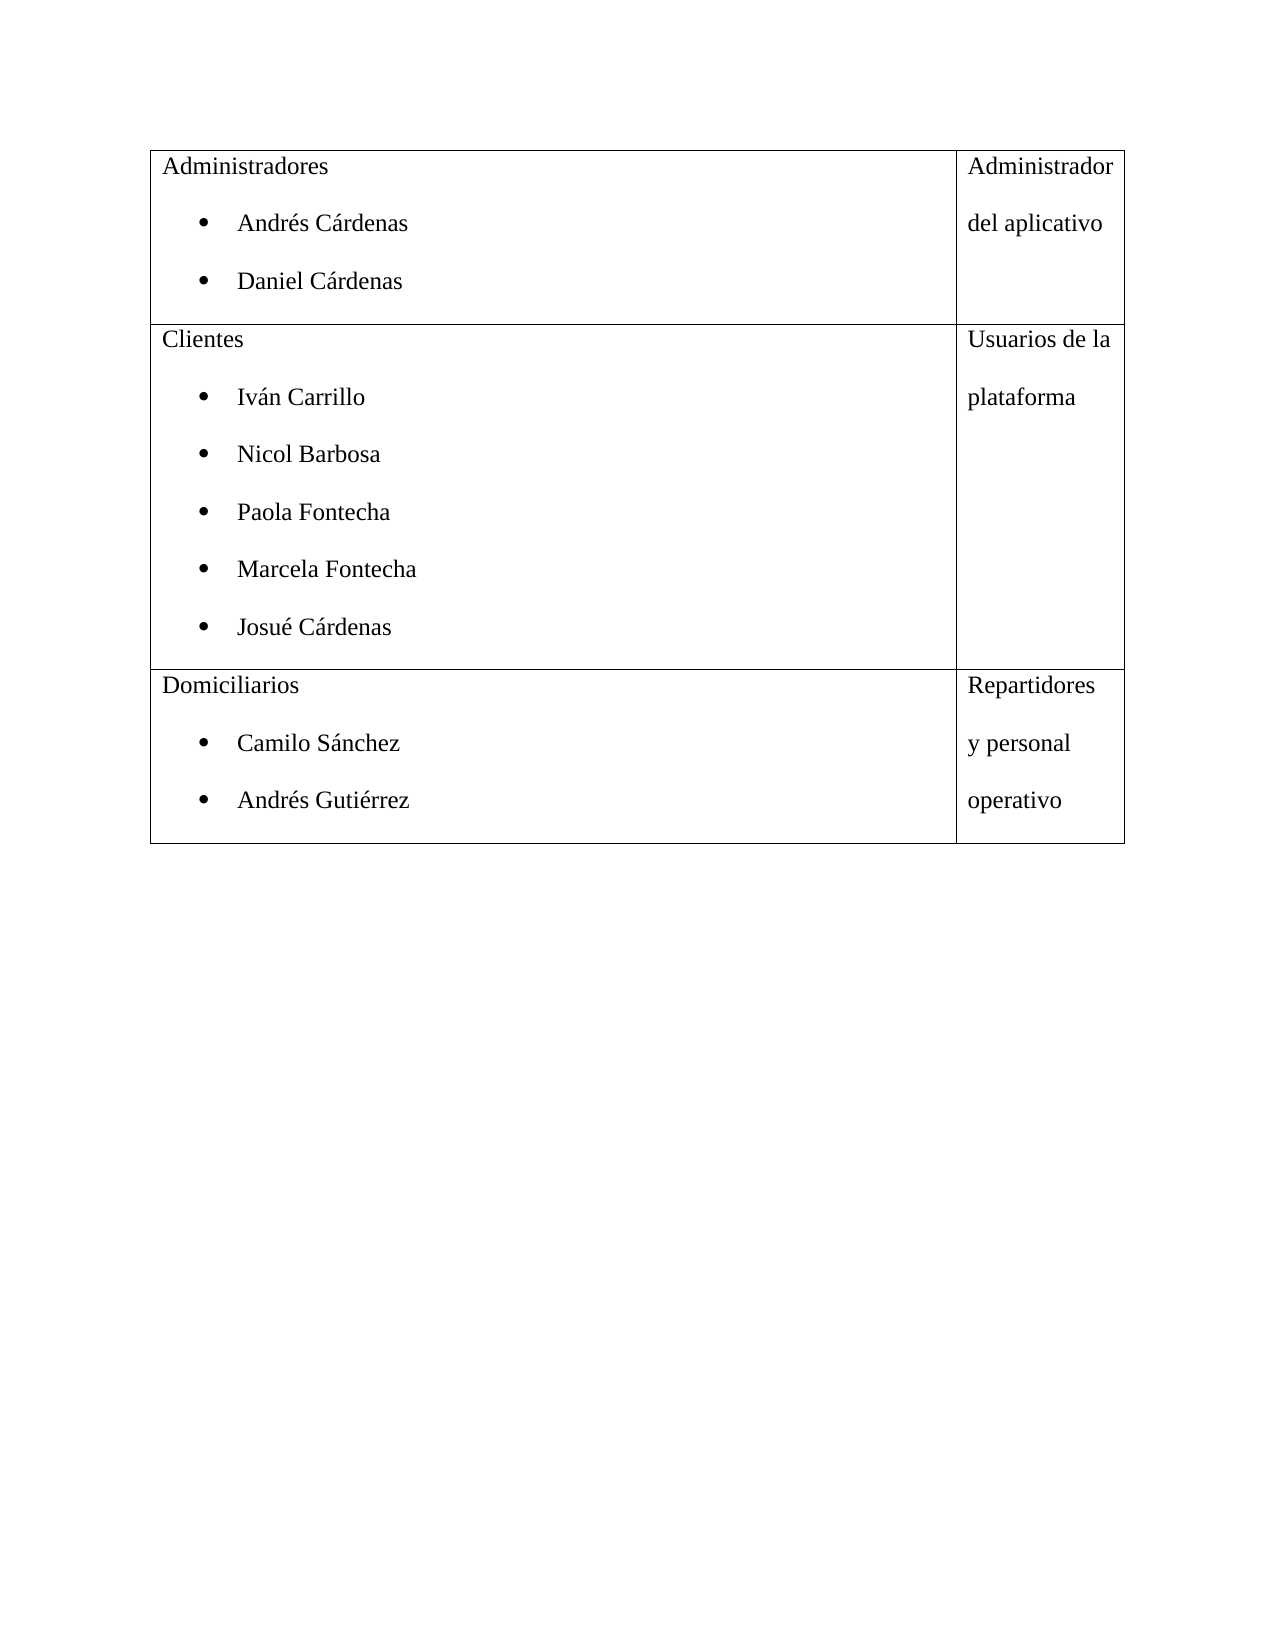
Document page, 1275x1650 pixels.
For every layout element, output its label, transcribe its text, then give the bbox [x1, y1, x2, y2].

table_cell Usuarios de la plataforma [957, 325, 1124, 669]
table_cell Administrador del aplicativo [957, 151, 1124, 323]
table_cell Domiciliarios Camilo Sánchez Andrés Gutiérrez [151, 670, 956, 843]
table_cell Clientes Iván Carrillo Nicol Barbosa Paola Fontecha Marcela Fontecha Josué Cárdenas [151, 325, 956, 669]
table_cell Administradores Andrés Cárdenas Daniel Cárdenas [151, 151, 956, 323]
table_cell Repartidores y personal operativo [957, 670, 1124, 843]
